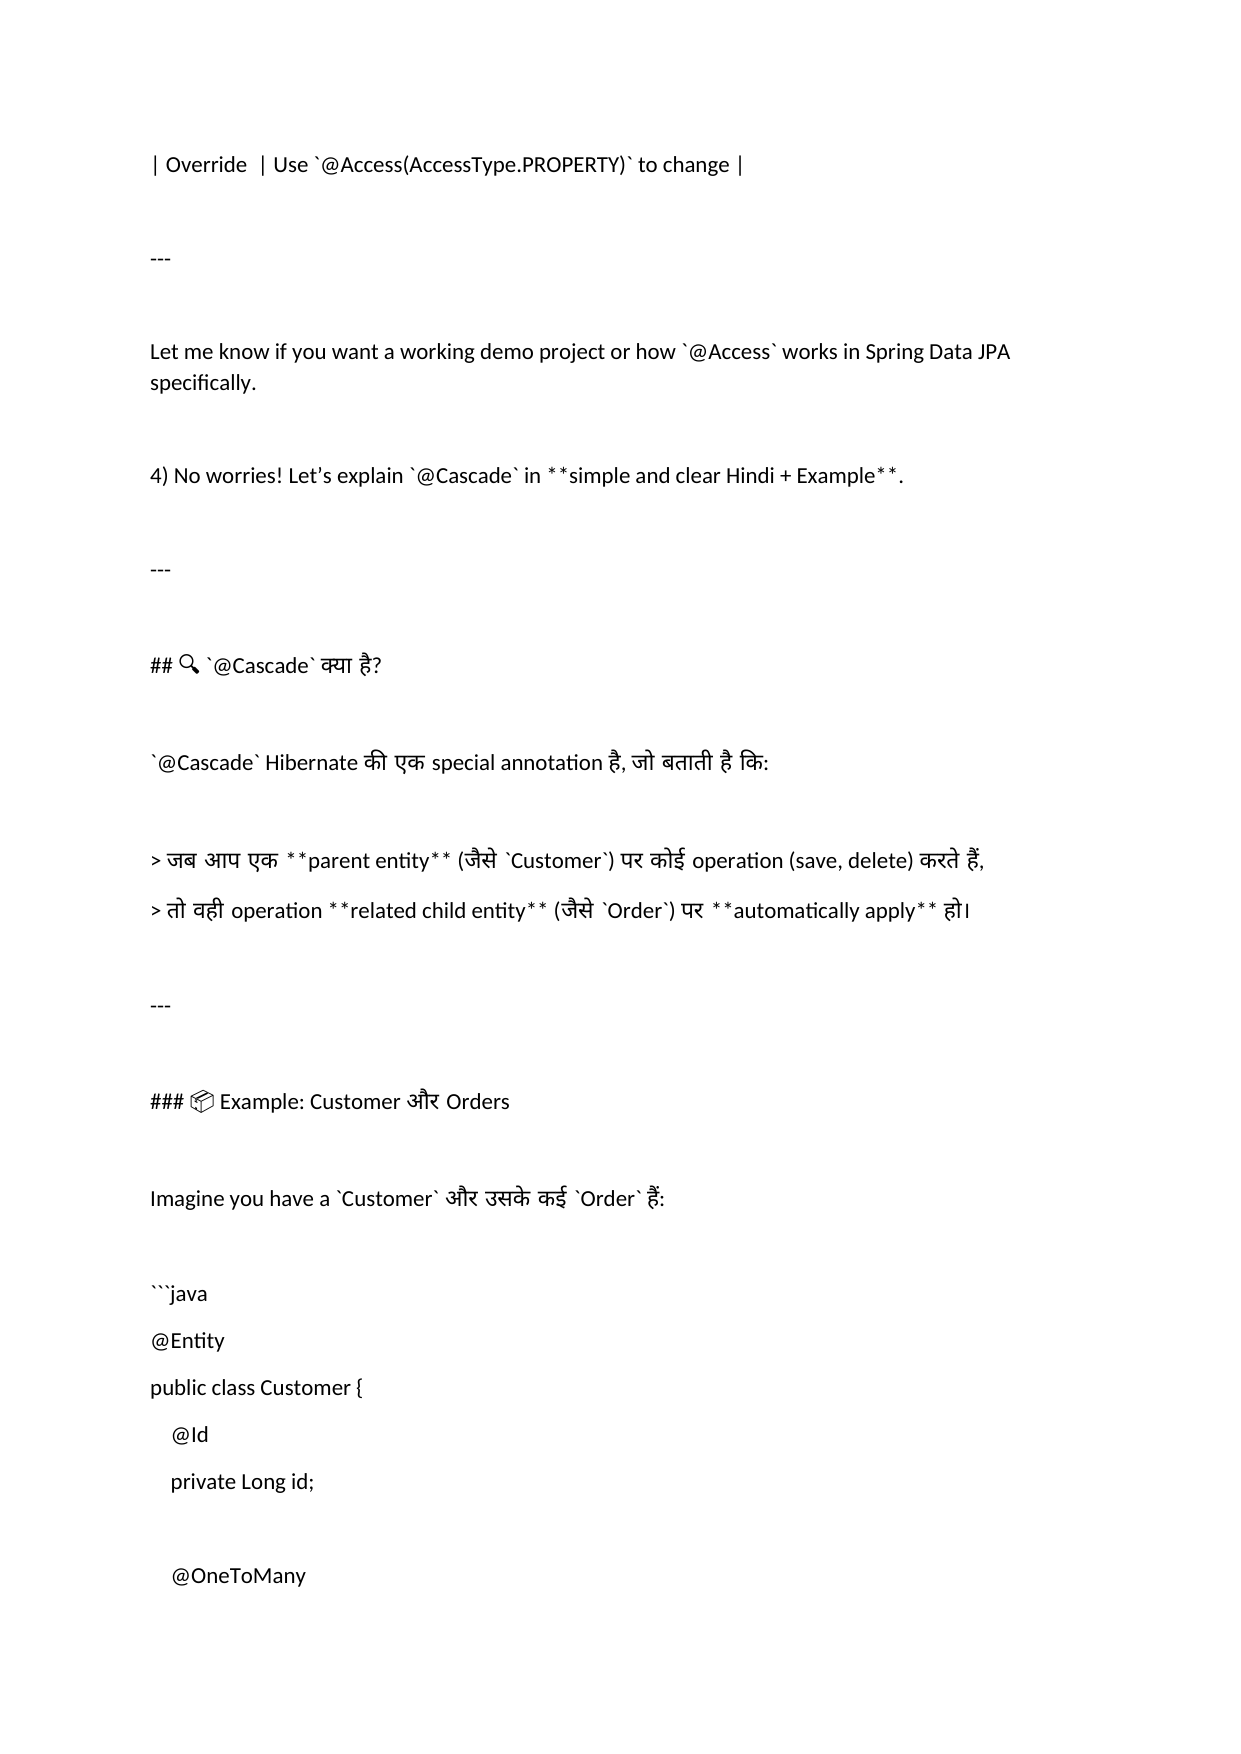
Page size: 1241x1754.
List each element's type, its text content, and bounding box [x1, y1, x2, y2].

text > तो वही operation **related child entity** (जैसे `Order`) पर **automatically apply** हो। [150, 894, 1090, 925]
text --- [150, 991, 1090, 1019]
text > जब आप एक **parent entity** (जैसे `Customer`) पर कोई operation (save, delete) करते हैं, [150, 843, 1090, 875]
text @Entity [150, 1326, 1090, 1354]
text @Id [150, 1420, 1090, 1448]
text Let me know if you want a working demo project or how `@Access` works in Spring Data JPA specifically. [150, 337, 1090, 396]
text Imagine you have a `Customer` और उसके कई `Order` हैं: [150, 1182, 1090, 1213]
text private Long id; [150, 1467, 1090, 1495]
text `@Cascade` Hibernate की एक special annotation है, जो बताती है कि: [150, 746, 1090, 777]
text @OneToMany [150, 1561, 1090, 1589]
text ```java [150, 1279, 1090, 1308]
text ### 📦 Example: Customer और Orders [150, 1085, 1090, 1116]
text 4) No worries! Let’s explain `@Cascade` in **simple and clear Hindi + Example**. [150, 461, 1090, 489]
text --- [150, 244, 1090, 272]
text ## 🔍 `@Cascade` क्या है? [150, 649, 1090, 680]
text | Override | Use `@Access(AccessType.PROPERTY)` to change | [150, 150, 1090, 178]
text public class Customer { [150, 1373, 1090, 1401]
text --- [150, 555, 1090, 583]
